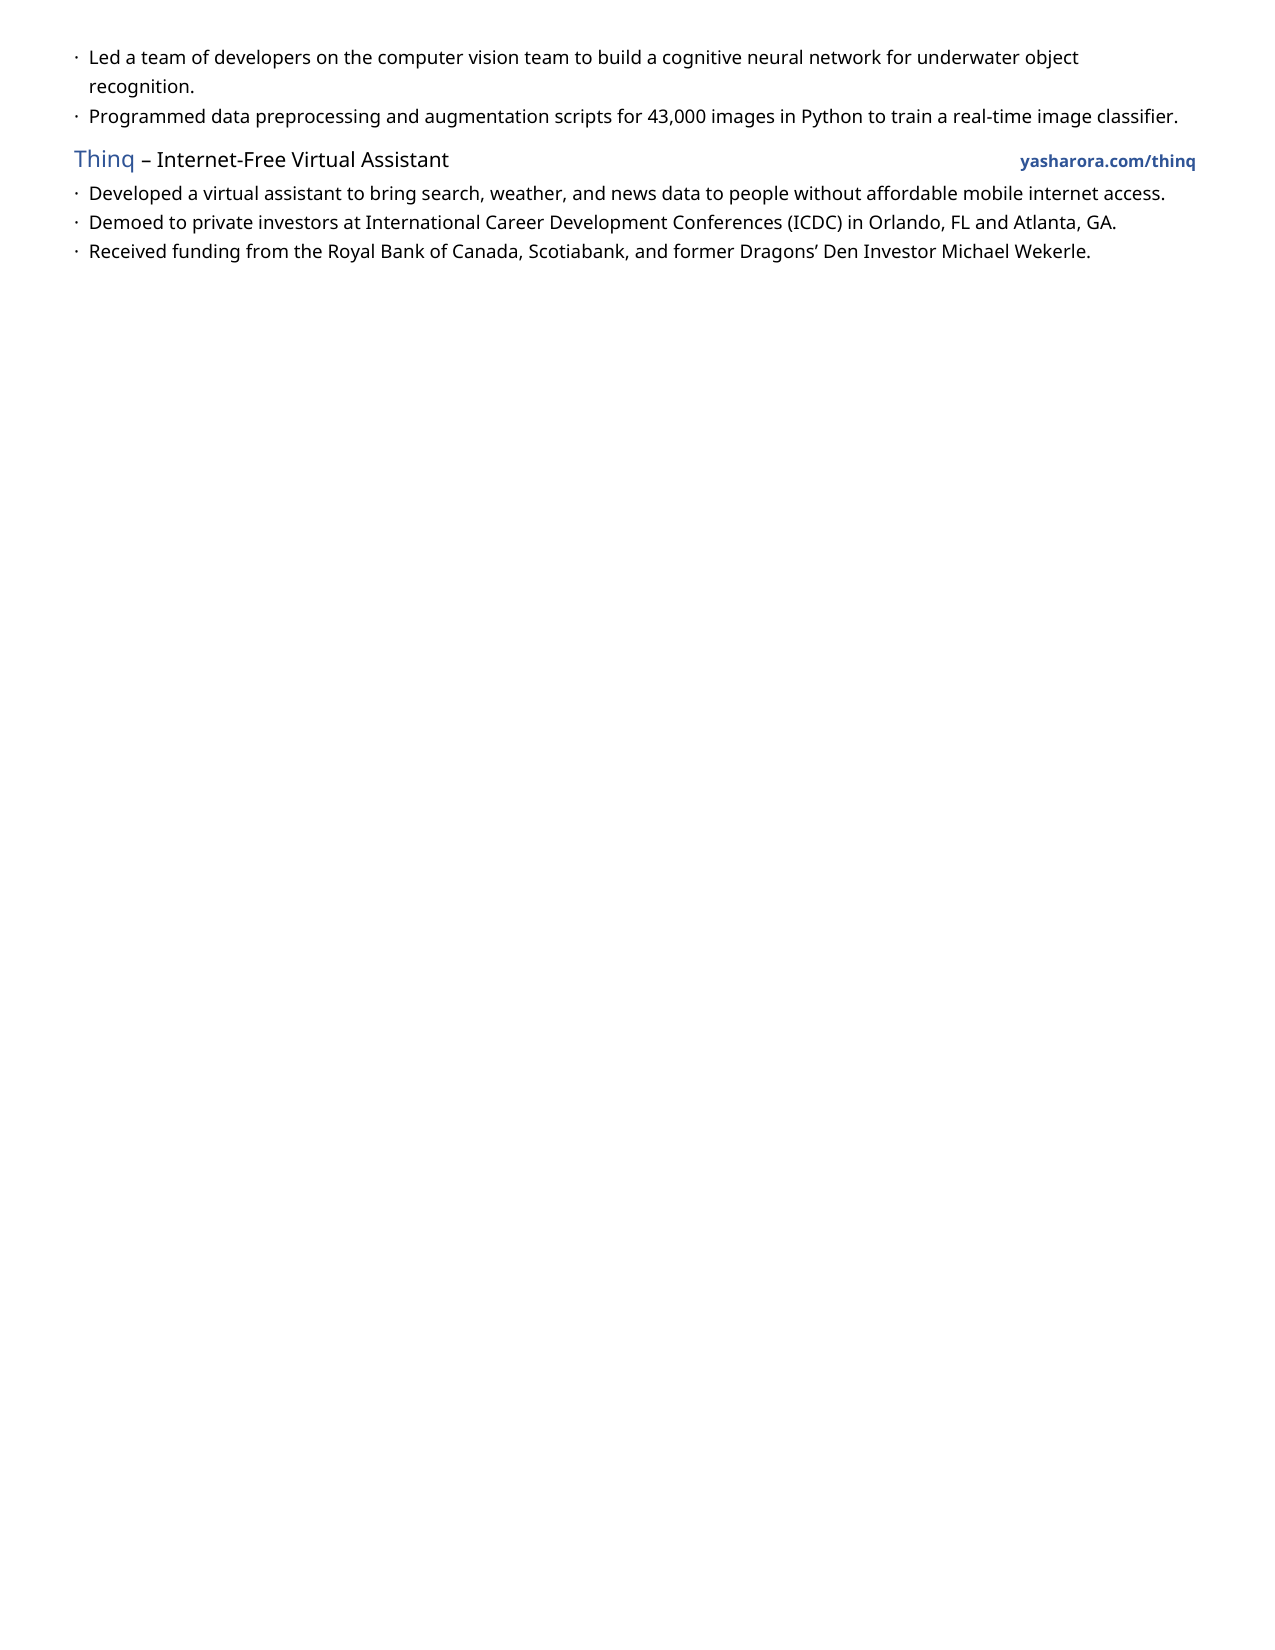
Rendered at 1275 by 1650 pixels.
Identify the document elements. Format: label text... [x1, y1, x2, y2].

text Thinq – Internet-Free Virtual Assistant yasharora.com/thinq [74, 143, 1181, 174]
list Received funding from the Royal Bank of Canada, Scotiabank, and former Dragons’ Den Investor Michael Wekerle. [74, 239, 1181, 264]
list Developed a virtual assistant to bring search, weather, and news data to people without affordable mobile internet access. [74, 180, 1181, 206]
list Demoed to private investors at International Career Development Conferences (ICDC) in Orlando, FL and Atlanta, GA. [74, 209, 1181, 235]
list Programmed data preprocessing and augmentation scripts for 43,000 images in Python to train a real-time image classifier. [74, 103, 1181, 128]
list Led a team of developers on the computer vision team to build a cognitive neural network for underwater object recognition. [74, 44, 1181, 99]
